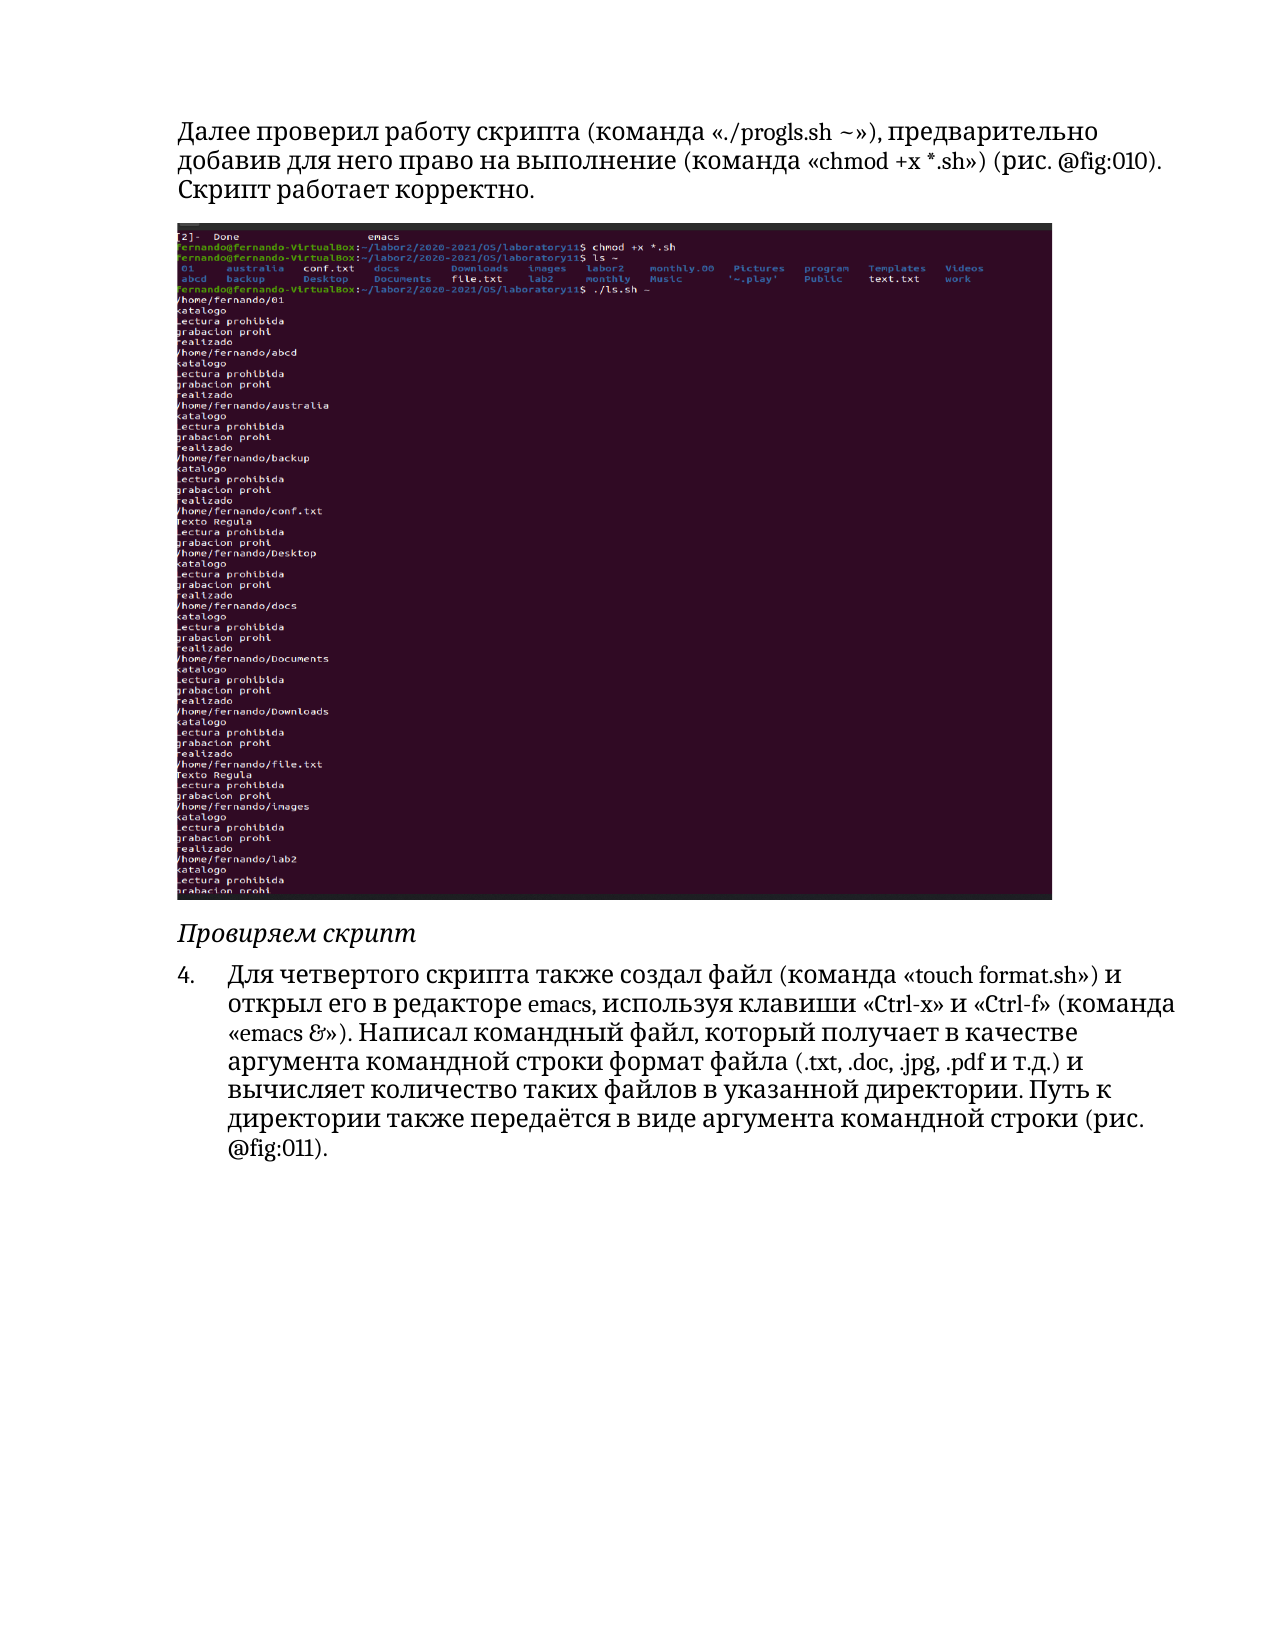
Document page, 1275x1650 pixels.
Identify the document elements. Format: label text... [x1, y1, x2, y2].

text Далее проверил работу скрипта (команда «./progls.sh ~»), предварительно добавив для него право на выполнение (команда «chmod +x *.sh») (рис. @fig:010). Скрипт работает корректно. [177, 118, 1186, 204]
picture [177, 223, 1053, 900]
text Провиряем скрипт [177, 920, 1186, 949]
list Для четвертого скрипта также создал файл (команда «touch format.sh») и открыл его в редакторе emacs, используя клавиши «Ctrl-x» и «Ctrl-f» (команда «emacs &»). Написал командный файл, который получает в качестве аргумента командной строки формат файла (.txt, .doc, .jpg, .pdf и т.д.) и вычисляет количество таких файлов в указанной директории. Путь к директории также передаётся в виде аргумента командной строки (рис. @fig:011). [177, 961, 1186, 1163]
